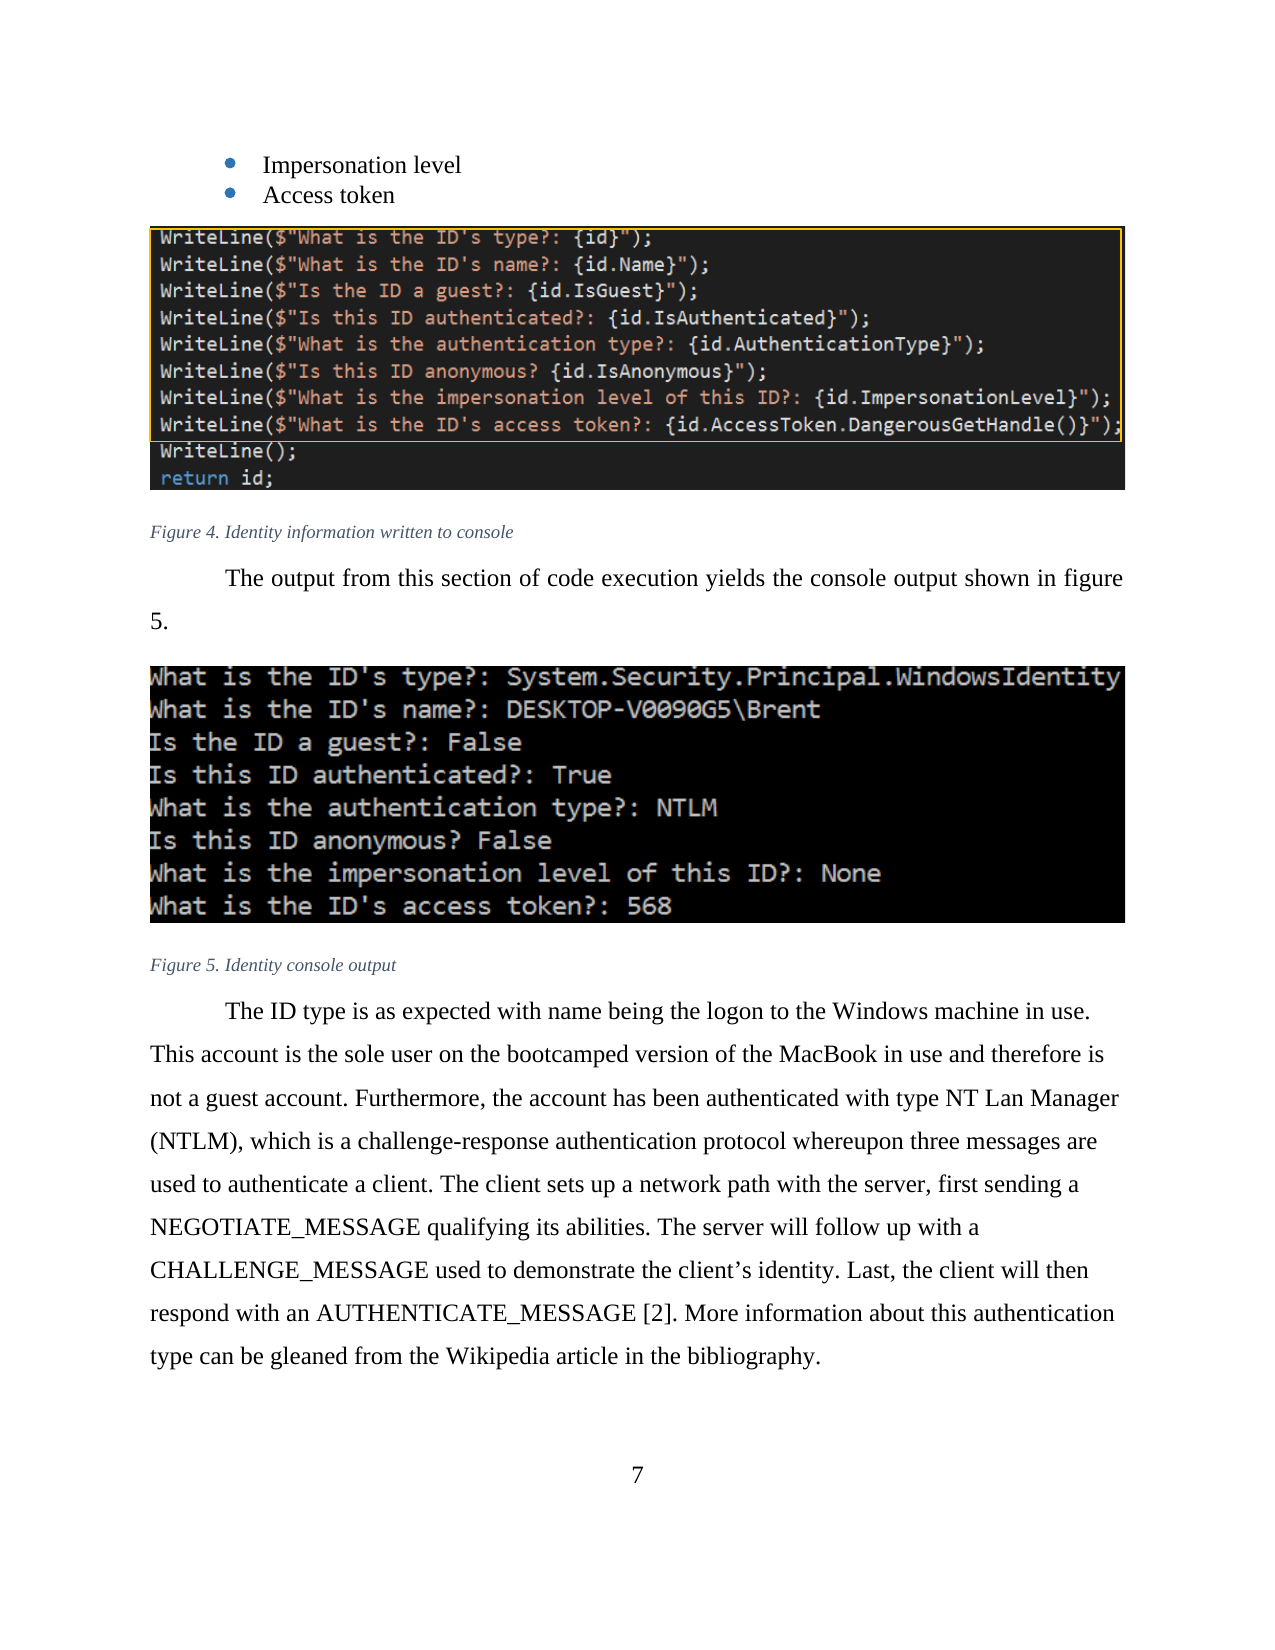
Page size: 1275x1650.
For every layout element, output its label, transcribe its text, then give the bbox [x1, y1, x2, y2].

text The ID type is as expected with name being the logon to the Windows machine in use. This account is the sole user on the bootcamped version of the MacBook in use and therefore is not a guest account. Furthermore, the account has been authenticated with type NT Lan Manager (NTLM), which is a challenge-response authentication protocol whereupon three messages are used to authenticate a client. The client sets up a network path with the server, first sending a NEGOTIATE_MESSAGE qualifying its abilities. The server will follow up with a CHALLENGE_MESSAGE used to demonstrate the client’s identity. Last, the client will then respond with an AUTHENTICATE_MESSAGE [2]. More information about this authentication type can be gleaned from the Wikipedia article in the bibliography. [150, 996, 1125, 1370]
picture [150, 226, 1125, 490]
list Access token [225, 180, 1125, 209]
list Impersonation level [225, 150, 1125, 180]
picture [151, 230, 1120, 441]
text The output from this section of code execution yields the console output shown in figure 5. [150, 563, 1125, 635]
picture [150, 666, 1125, 923]
text Figure 5. Identity console output [150, 954, 1125, 976]
text Figure 4. Identity information written to console [150, 521, 1125, 542]
